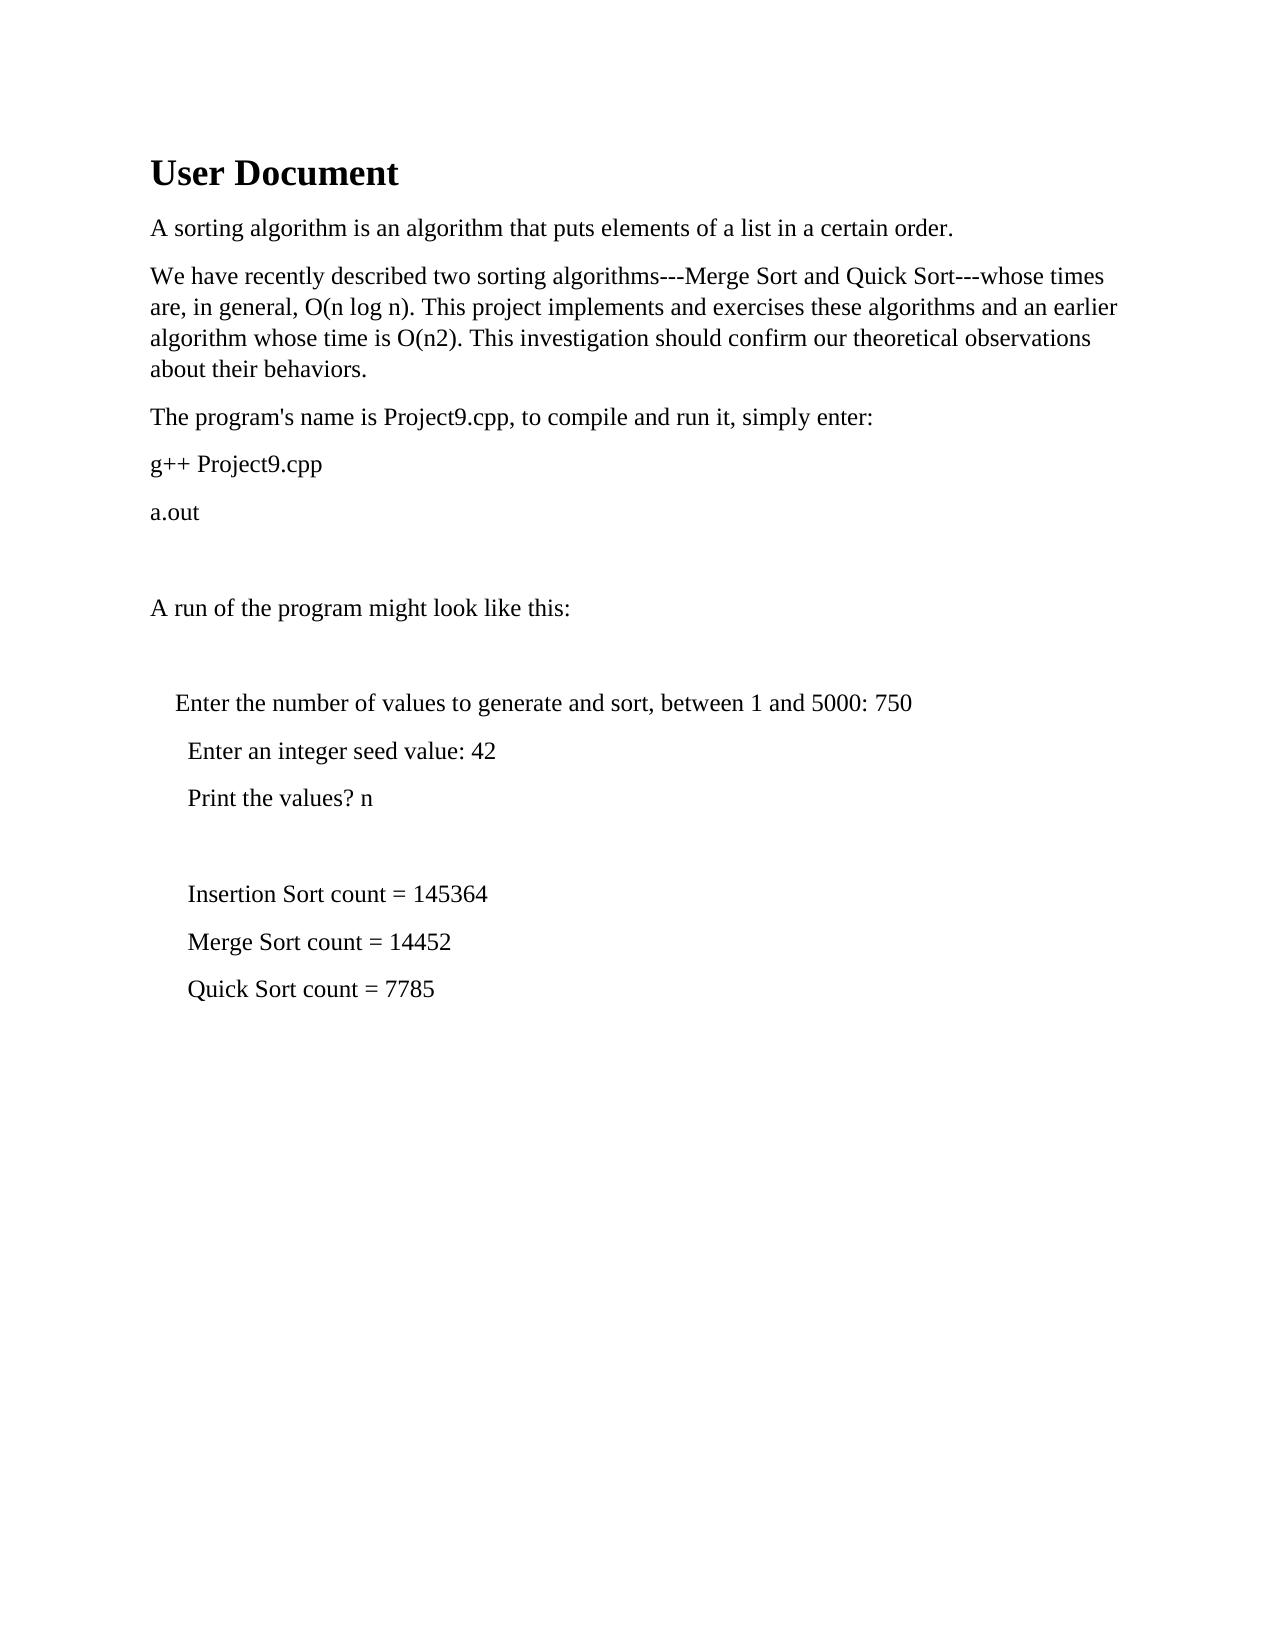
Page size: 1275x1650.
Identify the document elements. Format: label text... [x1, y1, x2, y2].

text g++ Project9.cpp [150, 449, 1125, 478]
text User Document [150, 150, 1125, 193]
text Merge Sort count = 14452 [150, 927, 1125, 955]
text Insertion Sort count = 145364 [150, 879, 1125, 908]
text a.out [150, 497, 1125, 526]
text The program's name is Project9.cpp, to compile and run it, simply enter: [150, 402, 1125, 431]
text Quick Sort count = 7785 [150, 974, 1125, 1003]
text A sorting algorithm is an algorithm that puts elements of a list in a certain order. [150, 213, 1125, 242]
text We have recently described two sorting algorithms---Merge Sort and Quick Sort---whose times are, in general, O(n log n). This project implements and exercises these algorithms and an earlier algorithm whose time is O(n2). This investigation should confirm our theoretical observations about their behaviors. [150, 261, 1125, 383]
text Enter an integer seed value: 42 [150, 736, 1125, 764]
text Print the values? n [150, 783, 1125, 812]
text A run of the program might look like this: [150, 593, 1125, 621]
text Enter the number of values to generate and sort, between 1 and 5000: 750 [150, 688, 1125, 717]
